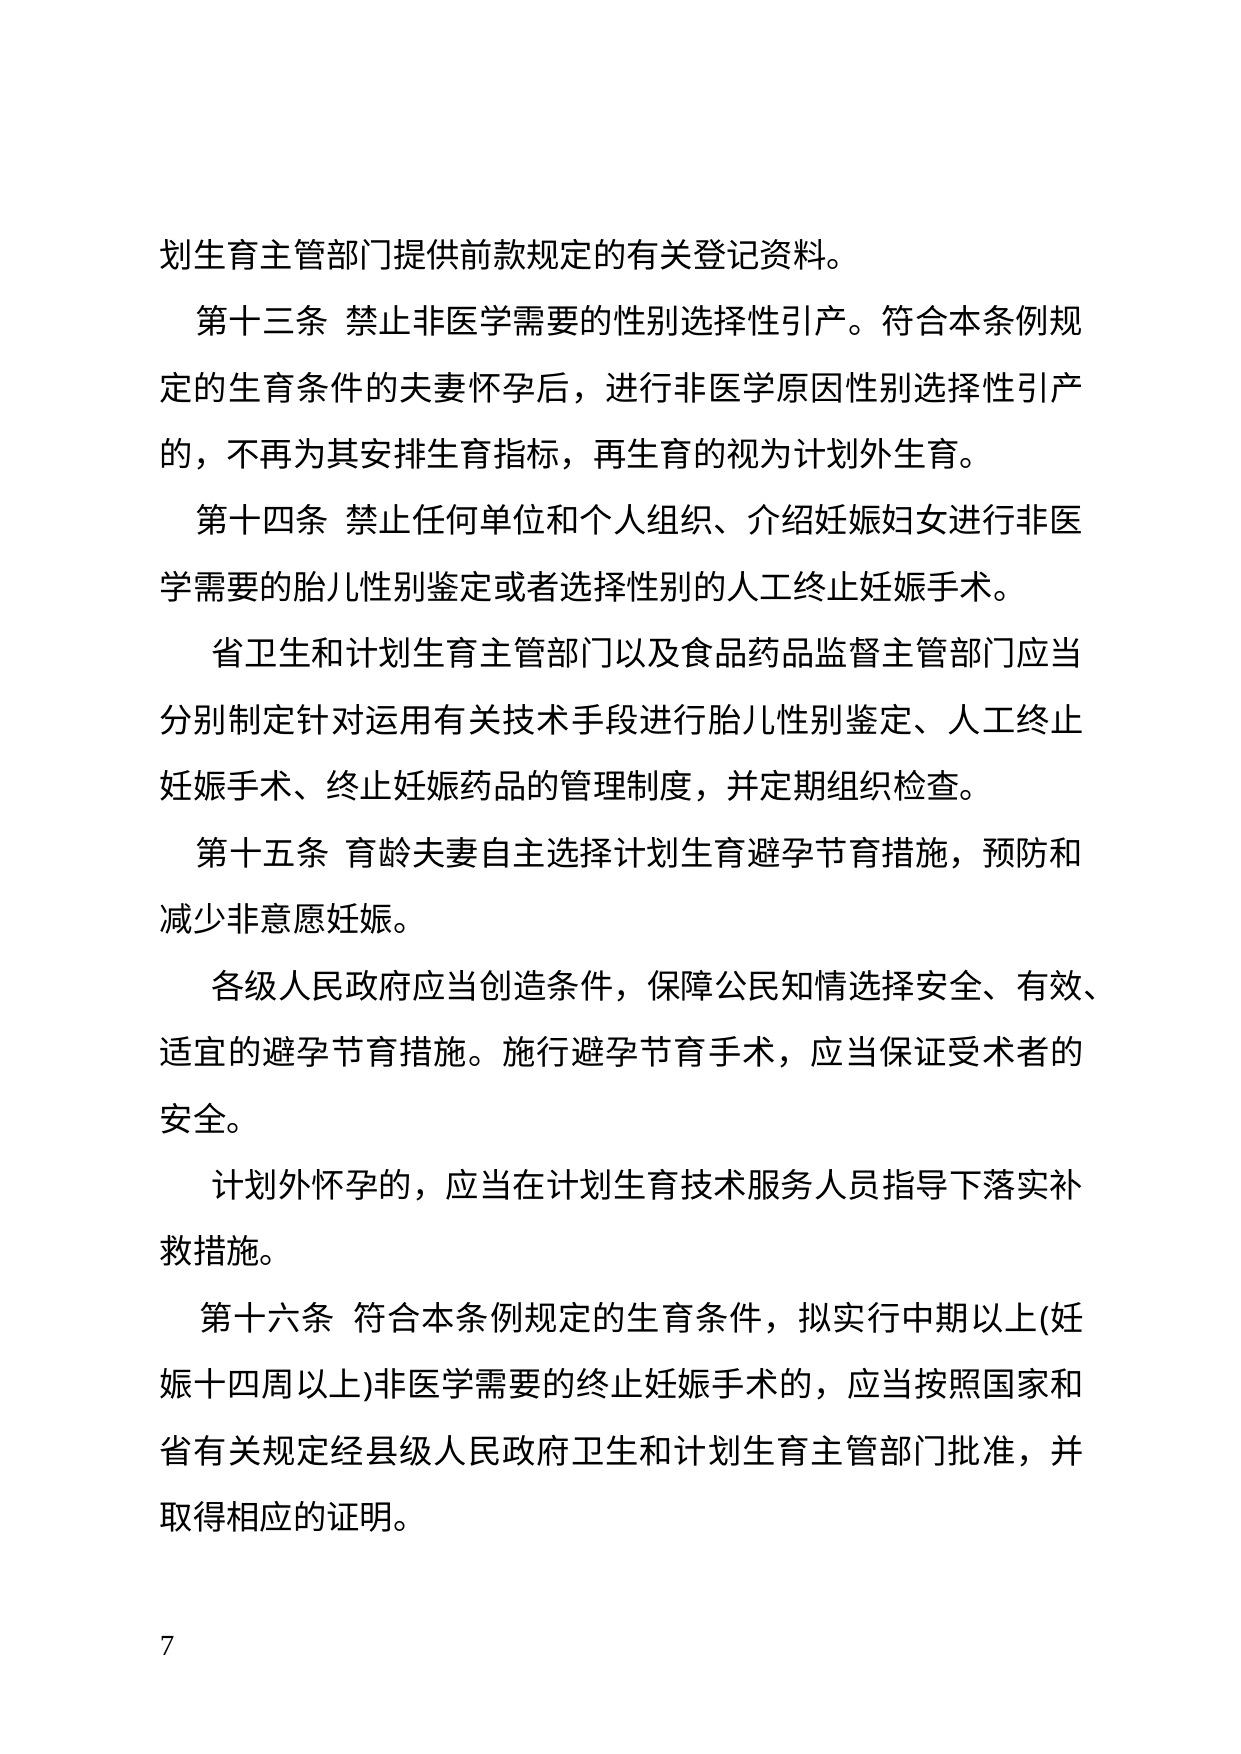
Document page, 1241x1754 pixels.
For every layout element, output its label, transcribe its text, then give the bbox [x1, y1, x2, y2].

text 计划外怀孕的，应当在计划生育技术服务人员指导下落实补救措施。 [159, 1150, 1084, 1283]
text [159, 219, 1084, 286]
text 省卫生和计划生育主管部门以及食品药品监督主管部门应当分别制定针对运用有关技术手段进行胎儿性别鉴定、人工终止妊娠手术、终止妊娠药品的管理制度，并定期组织检查。 [159, 618, 1084, 817]
text 第十五条 育龄夫妻自主选择计划生育避孕节育措施，预防和减少非意愿妊娠。 [159, 817, 1084, 950]
text 第十四条 禁止任何单位和个人组织、介绍妊娠妇女进行非医学需要的胎儿性别鉴定或者选择性别的人工终止妊娠手术。 [159, 485, 1084, 618]
text 第十六条 符合本条例规定的生育条件，拟实行中期以上(妊娠十四周以上)非医学需要的终止妊娠手术的，应当按照国家和省有关规定经县级人民政府卫生和计划生育主管部门批准，并取得相应的证明。 [159, 1283, 1084, 1548]
text 第十三条 禁止非医学需要的性别选择性引产。符合本条例规定的生育条件的夫妻怀孕后，进行非医学原因性别选择性引产的，不再为其安排生育指标，再生育的视为计划外生育。 [159, 286, 1084, 485]
text 各级人民政府应当创造条件，保障公民知情选择安全、有效、适宜的避孕节育措施。施行避孕节育手术，应当保证受术者的安全。 [159, 950, 1084, 1150]
